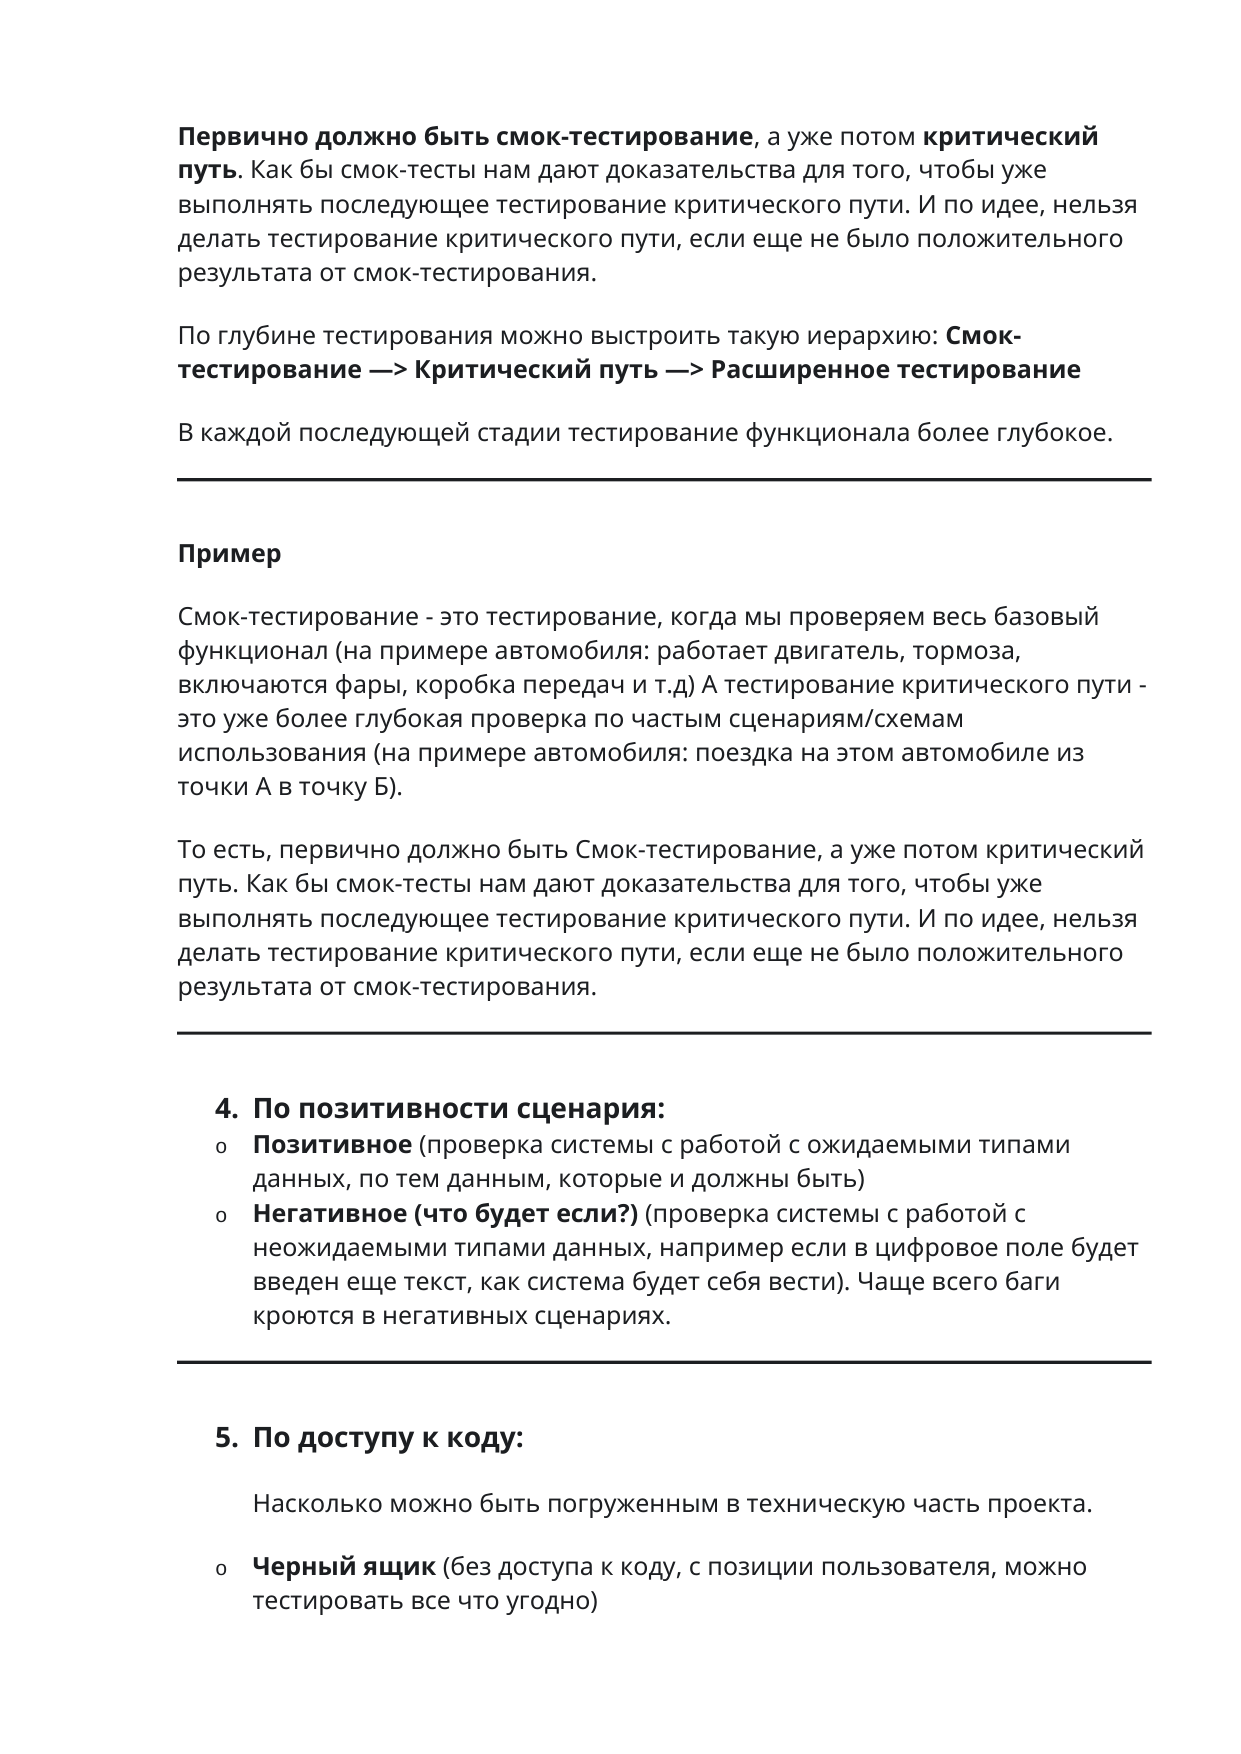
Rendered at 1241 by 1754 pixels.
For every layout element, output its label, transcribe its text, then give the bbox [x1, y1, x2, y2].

text То есть, первично должно быть Смок-тестирование, а уже потом критический путь. Как бы смок-тесты нам дают доказательства для того, чтобы уже выполнять последующее тестирование критического пути. И по идее, нельзя делать тестирование критического пути, если еще не было положительного результата от смок-тестирования. [177, 832, 1152, 1002]
list Позитивное (проверка системы с работой с ожидаемыми типами данных, по тем данным, которые и должны быть) [215, 1127, 1152, 1195]
text По глубине тестирования можно выстроить такую иерархию: Смок-тестирование —> Критический путь —> Расширенное тестирование [177, 318, 1152, 386]
text Пример​ [177, 535, 1152, 569]
text Первично должно быть cмок-тестирование, а уже потом критический путь. Как бы смок-тесты нам дают доказательства для того, чтобы уже выполнять последующее тестирование критического пути. И по идее, нельзя делать тестирование критического пути, если еще не было положительного результата от смок-тестирования. [177, 118, 1152, 288]
list По позитивности сценария:​ [215, 1089, 1152, 1127]
text В каждой последующей стадии тестирование функционала более глубокое. [177, 415, 1152, 449]
list По доступу к коду:​ [215, 1418, 1152, 1456]
text Смок-тестирование - это тестирование, когда мы проверяем весь базовый функционал (на примере автомобиля: работает двигатель, тормоза, включаются фары, коробка передач и т.д) А тестирование критического пути - это уже более глубокая проверка по частым сценариям/схемам использования (на примере автомобиля: поездка на этом автомобиле из точки А в точку Б). [177, 598, 1152, 803]
list Черный ящик (без доступа к коду, с позиции пользователя, можно тестировать все что угодно) [215, 1548, 1152, 1617]
list Негативное (что будет если?) (проверка системы с работой с неожидаемыми типами данных, например если в цифровое поле будет введен еще текст, как система будет себя вести). Чаще всего баги кроются в негативных сценариях. [215, 1195, 1152, 1331]
text Насколько можно быть погруженным в техническую часть проекта. [252, 1485, 1152, 1519]
